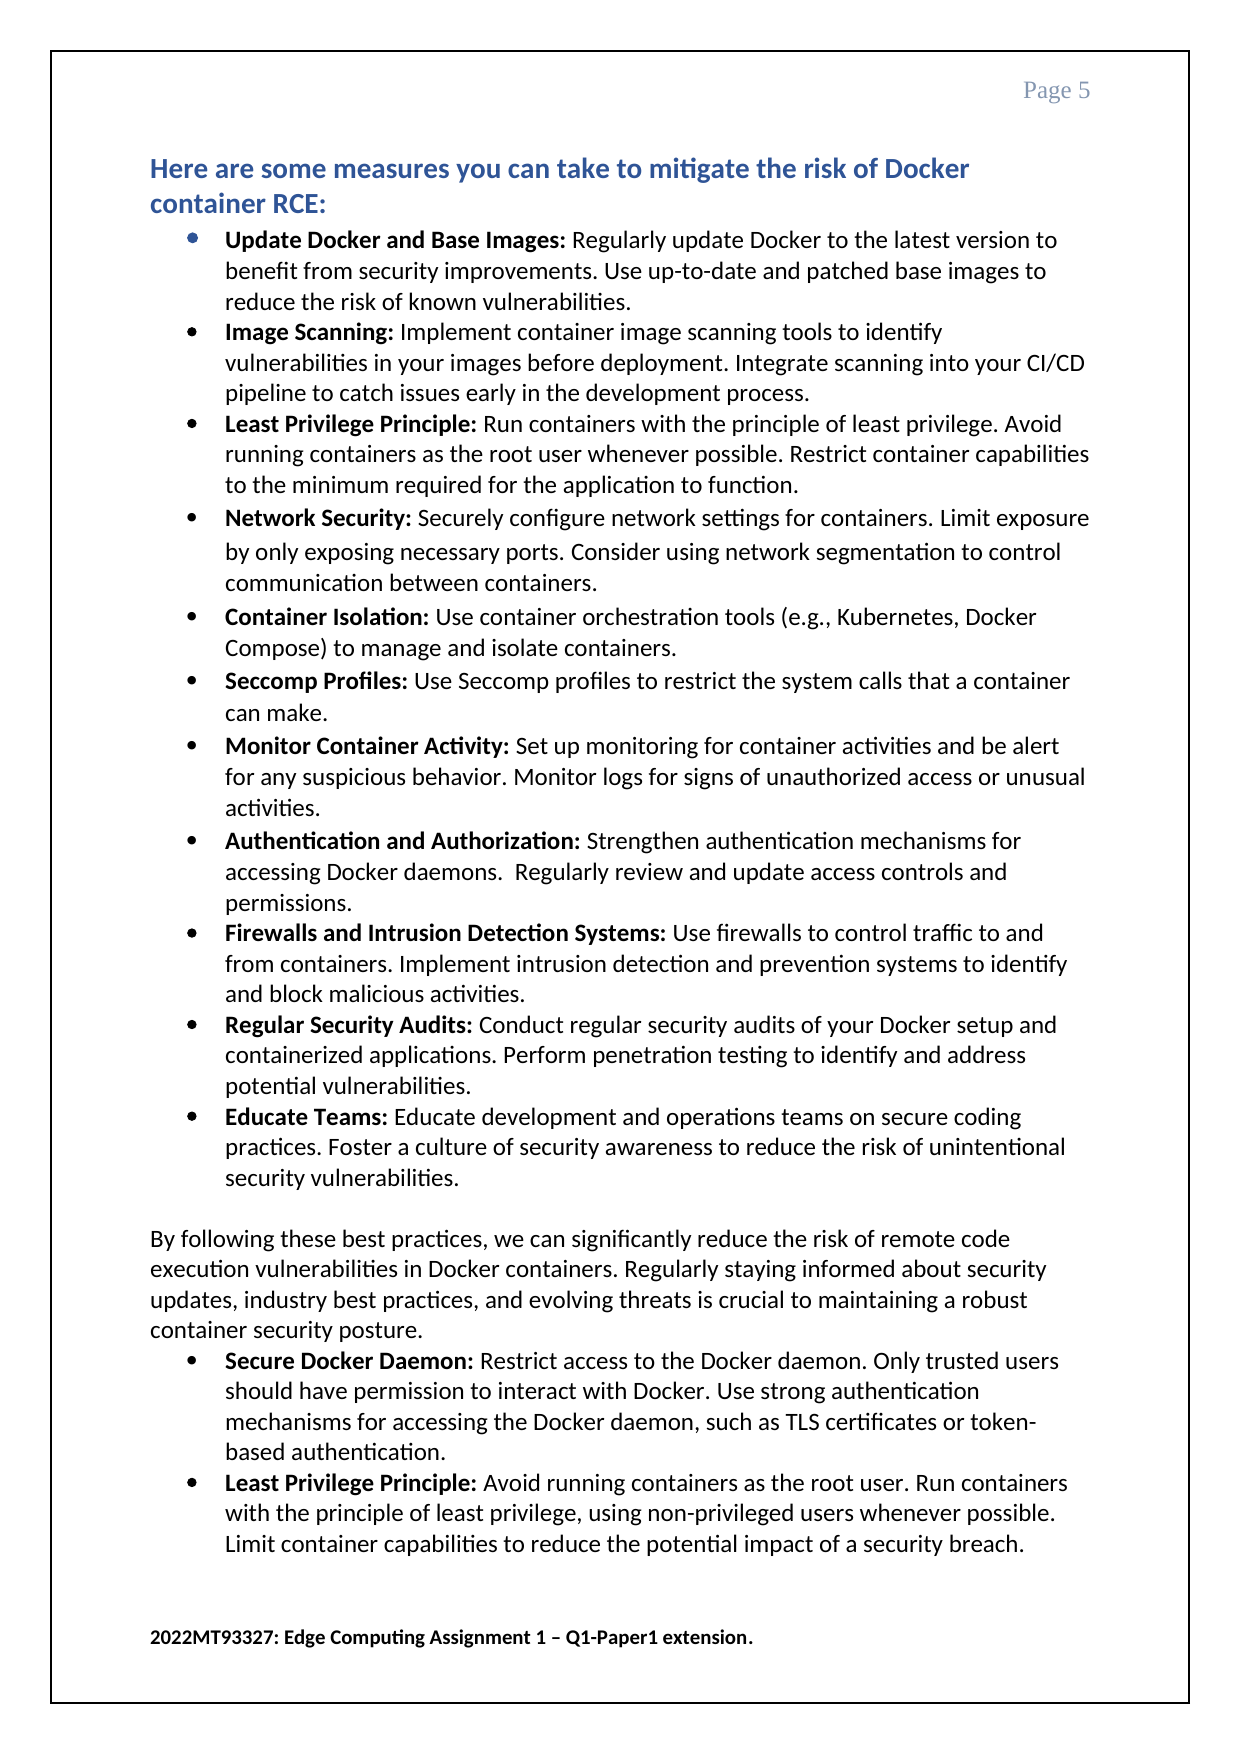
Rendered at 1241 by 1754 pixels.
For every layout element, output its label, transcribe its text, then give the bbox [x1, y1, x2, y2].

list Update Docker and Base Images: Regularly update Docker to the latest version to benefit from security improvements. Use up-to-date and patched base images to reduce the risk of known vulnerabilities. [187, 221, 1090, 316]
text By following these best practices, we can significantly reduce the risk of remote code execution vulnerabilities in Docker containers. Regularly staying informed about security updates, industry best practices, and evolving threats is crucial to maintaining a robust container security posture. [150, 1223, 1090, 1345]
list Monitor Container Activity: Set up monitoring for container activities and be alert for any suspicious behavior. Monitor logs for signs of unauthorized access or unusual activities. [187, 727, 1090, 822]
text Here are some measures you can take to mitigate the risk of Docker container RCE: [150, 150, 1090, 221]
list Educate Teams: Educate development and operations teams on secure coding practices. Foster a culture of security awareness to reduce the risk of unintentional security vulnerabilities. [187, 1101, 1090, 1192]
list Secure Docker Daemon: Restrict access to the Docker daemon. Only trusted users should have permission to interact with Docker. Use strong authentication mechanisms for accessing the Docker daemon, such as TLS certificates or token-based authentication. [187, 1345, 1090, 1467]
list Firewalls and Intrusion Detection Systems: Use firewalls to control traffic to and from containers. Implement intrusion detection and prevention systems to identify and block malicious activities. [187, 917, 1090, 1009]
list Least Privilege Principle: Avoid running containers as the root user. Run containers with the principle of least privilege, using non-privileged users whenever possible. Limit container capabilities to reduce the potential impact of a security breach. [187, 1467, 1090, 1558]
list Regular Security Audits: Conduct regular security audits of your Docker setup and containerized applications. Perform penetration testing to identify and address potential vulnerabilities. [187, 1009, 1090, 1101]
list Container Isolation: Use container orchestration tools (e.g., Kubernetes, Docker Compose) to manage and isolate containers. [187, 598, 1090, 663]
list Least Privilege Principle: Run containers with the principle of least privilege. Avoid running containers as the root user whenever possible. Restrict container capabilities to the minimum required for the application to function. [187, 408, 1090, 499]
list Authentication and Authorization: Strengthen authentication mechanisms for accessing Docker daemons. Regularly review and update access controls and permissions. [187, 822, 1090, 917]
list Seccomp Profiles: Use Seccomp profiles to restrict the system calls that a container can make. [187, 663, 1090, 727]
list Image Scanning: Implement container image scanning tools to identify vulnerabilities in your images before deployment. Integrate scanning into your CI/CD pipeline to catch issues early in the development process. [187, 316, 1090, 408]
list Network Security: Securely configure network settings for containers. Limit exposure by only exposing necessary ports. Consider using network segmentation to control communication between containers. [187, 499, 1090, 598]
